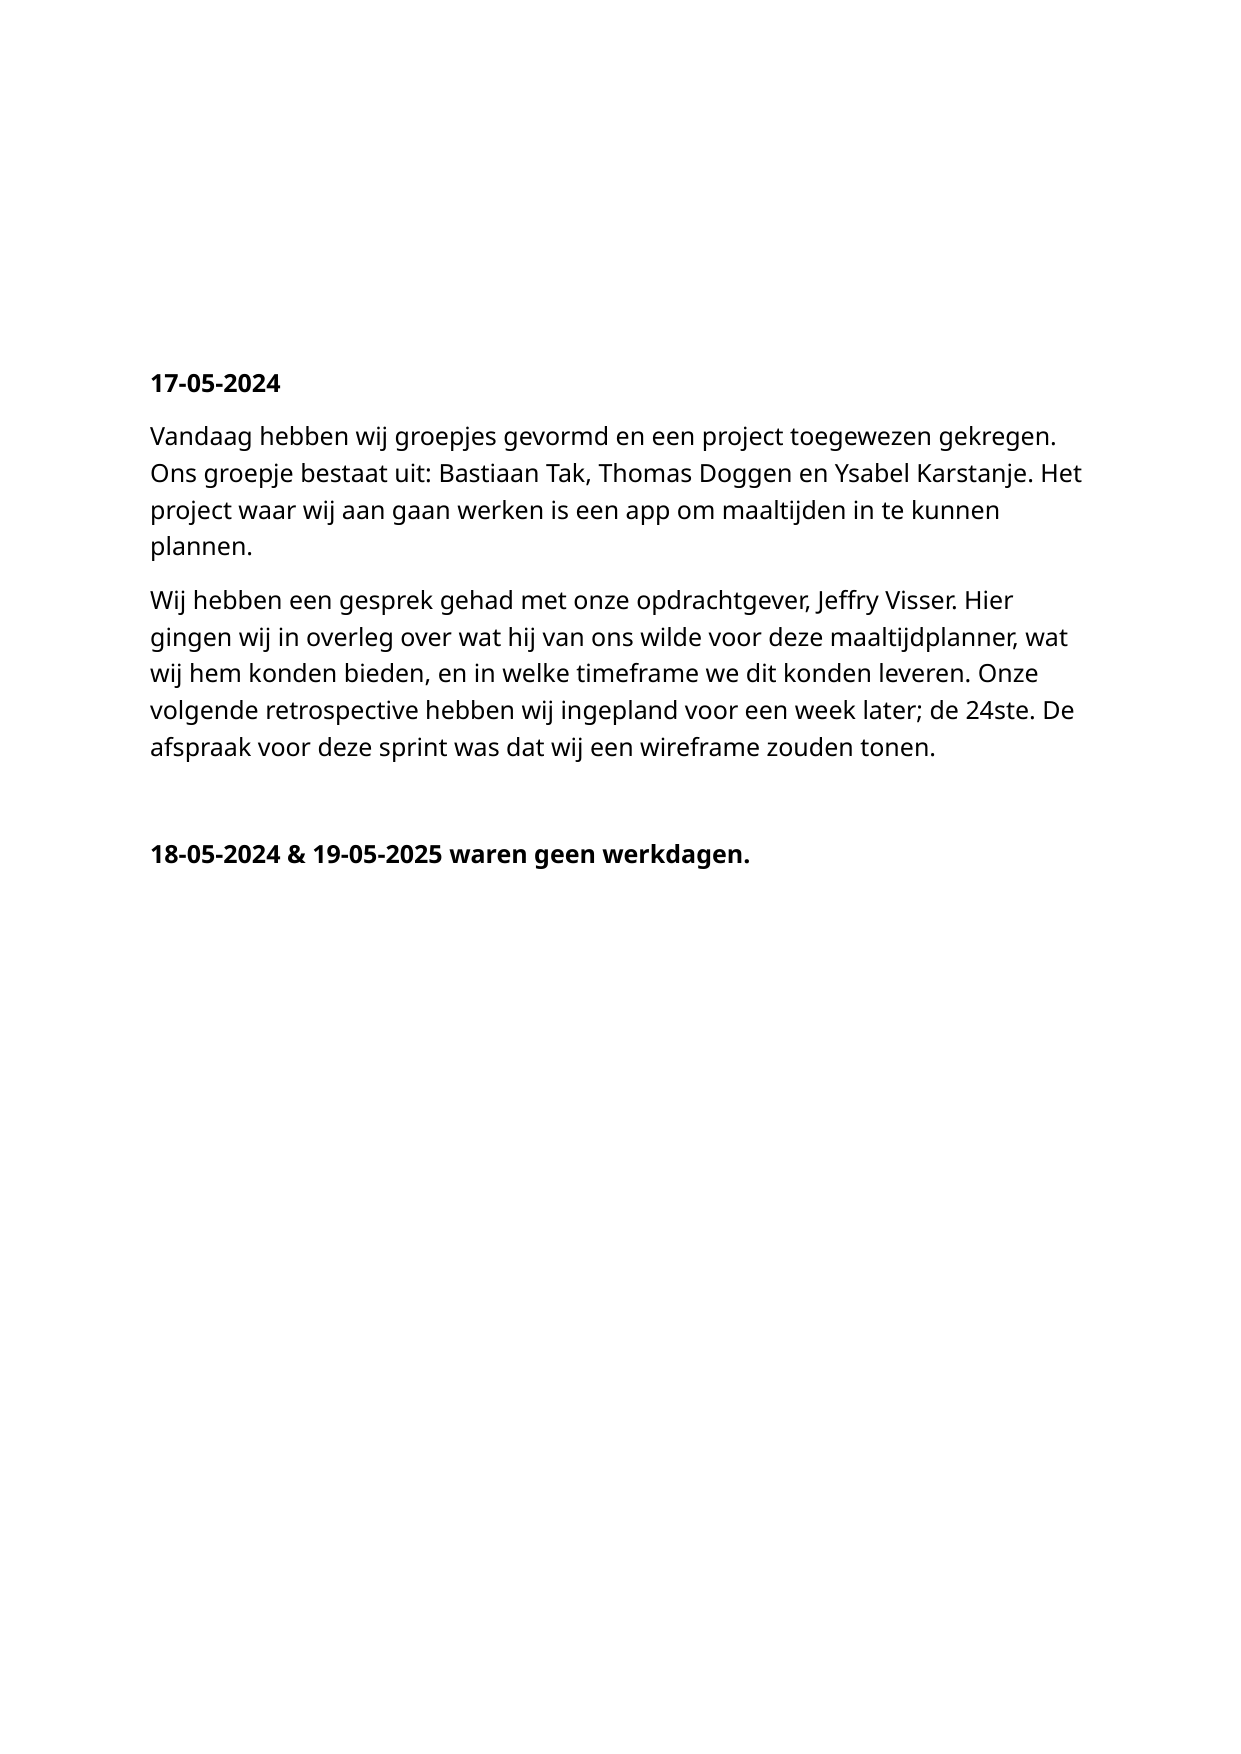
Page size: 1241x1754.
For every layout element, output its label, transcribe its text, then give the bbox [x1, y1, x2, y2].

text Wij hebben een gesprek gehad met onze opdrachtgever, Jeffry Visser. Hier gingen wij in overleg over wat hij van ons wilde voor deze maaltijdplanner, wat wij hem konden bieden, en in welke timeframe we dit konden leveren. Onze volgende retrospective hebben wij ingepland voor een week later; de 24ste. De afspraak voor deze sprint was dat wij een wireframe zouden tonen. [150, 582, 1090, 764]
text 17-05-2024 [150, 365, 1090, 399]
text 18-05-2024 & 19-05-2025 waren geen werkdagen. [150, 836, 1090, 871]
text Vandaag hebben wij groepjes gevormd en een project toegewezen gekregen. Ons groepje bestaat uit: Bastiaan Tak, Thomas Doggen en Ysabel Karstanje. Het project waar wij aan gaan werken is een app om maaltijden in te kunnen plannen. [150, 419, 1090, 563]
